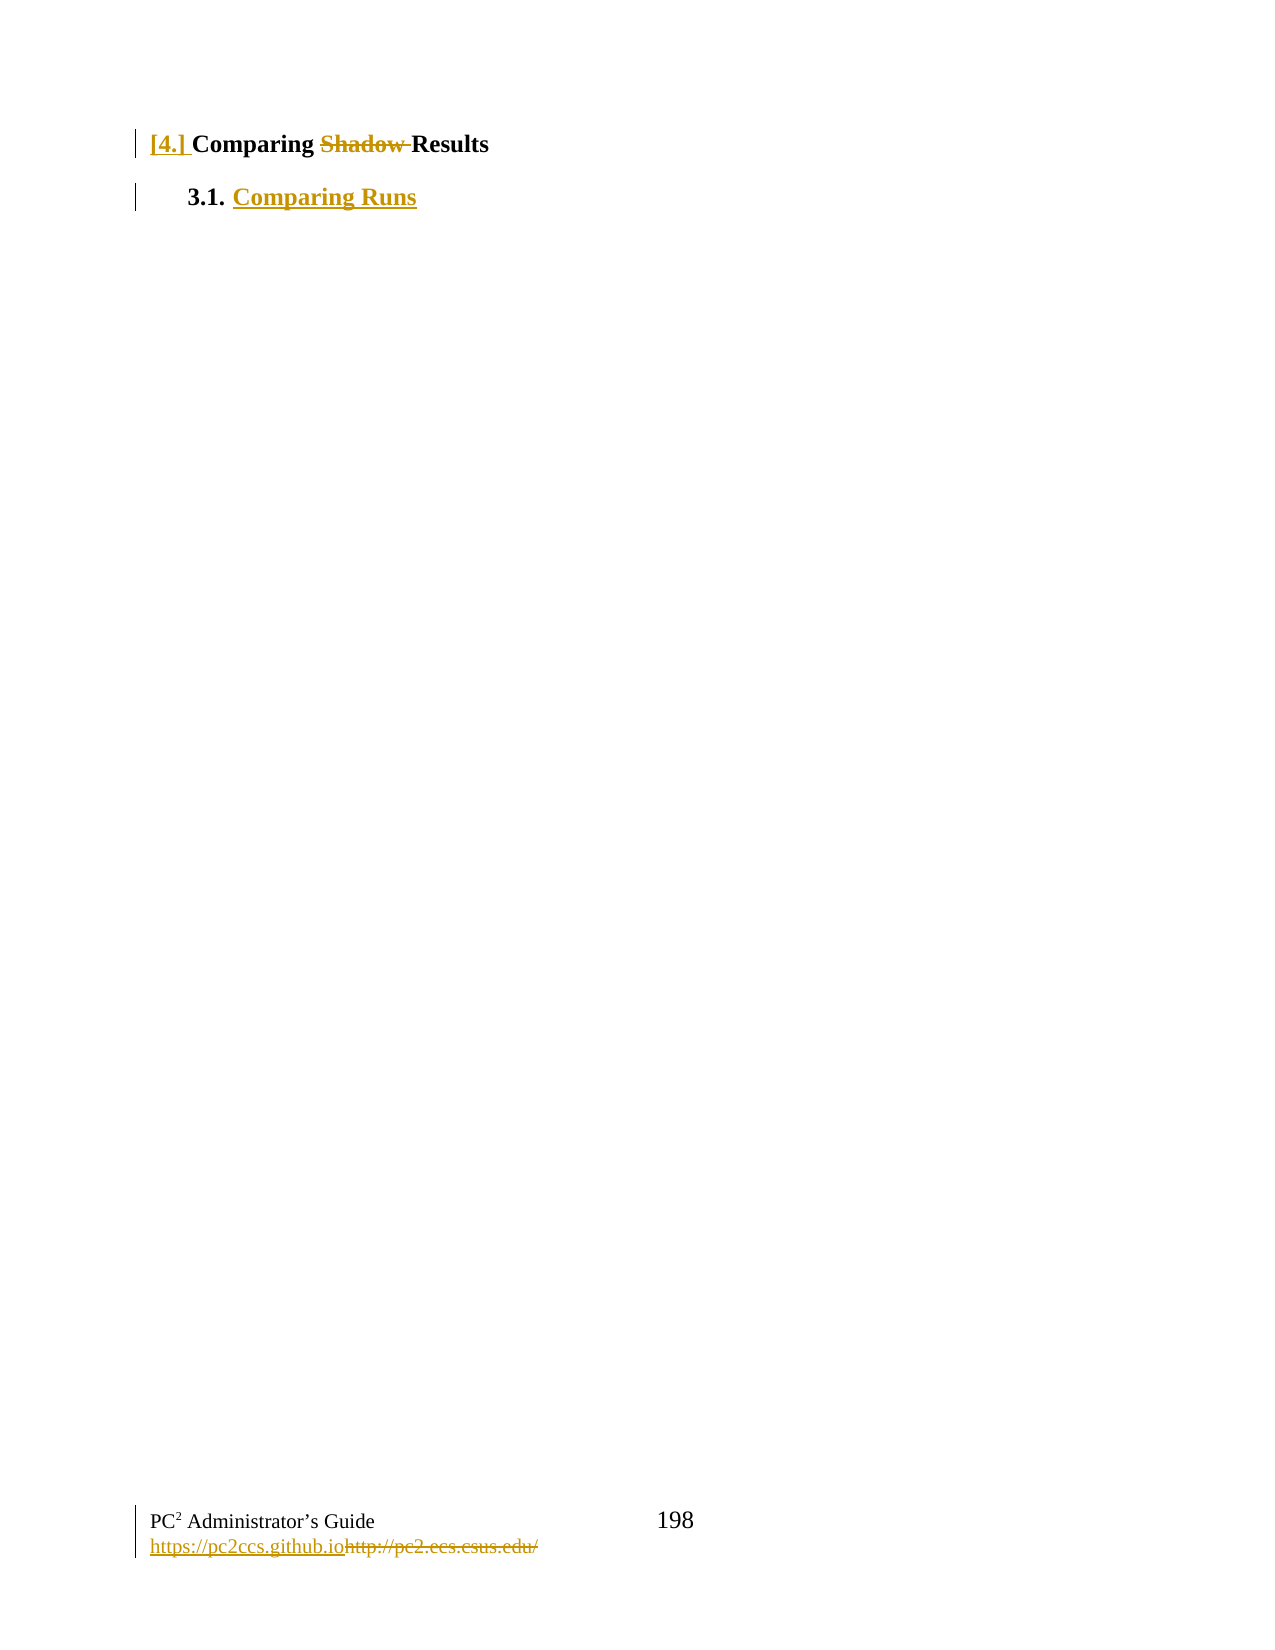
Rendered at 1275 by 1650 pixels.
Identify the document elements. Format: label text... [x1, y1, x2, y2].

list Comparing Results [150, 129, 1143, 157]
